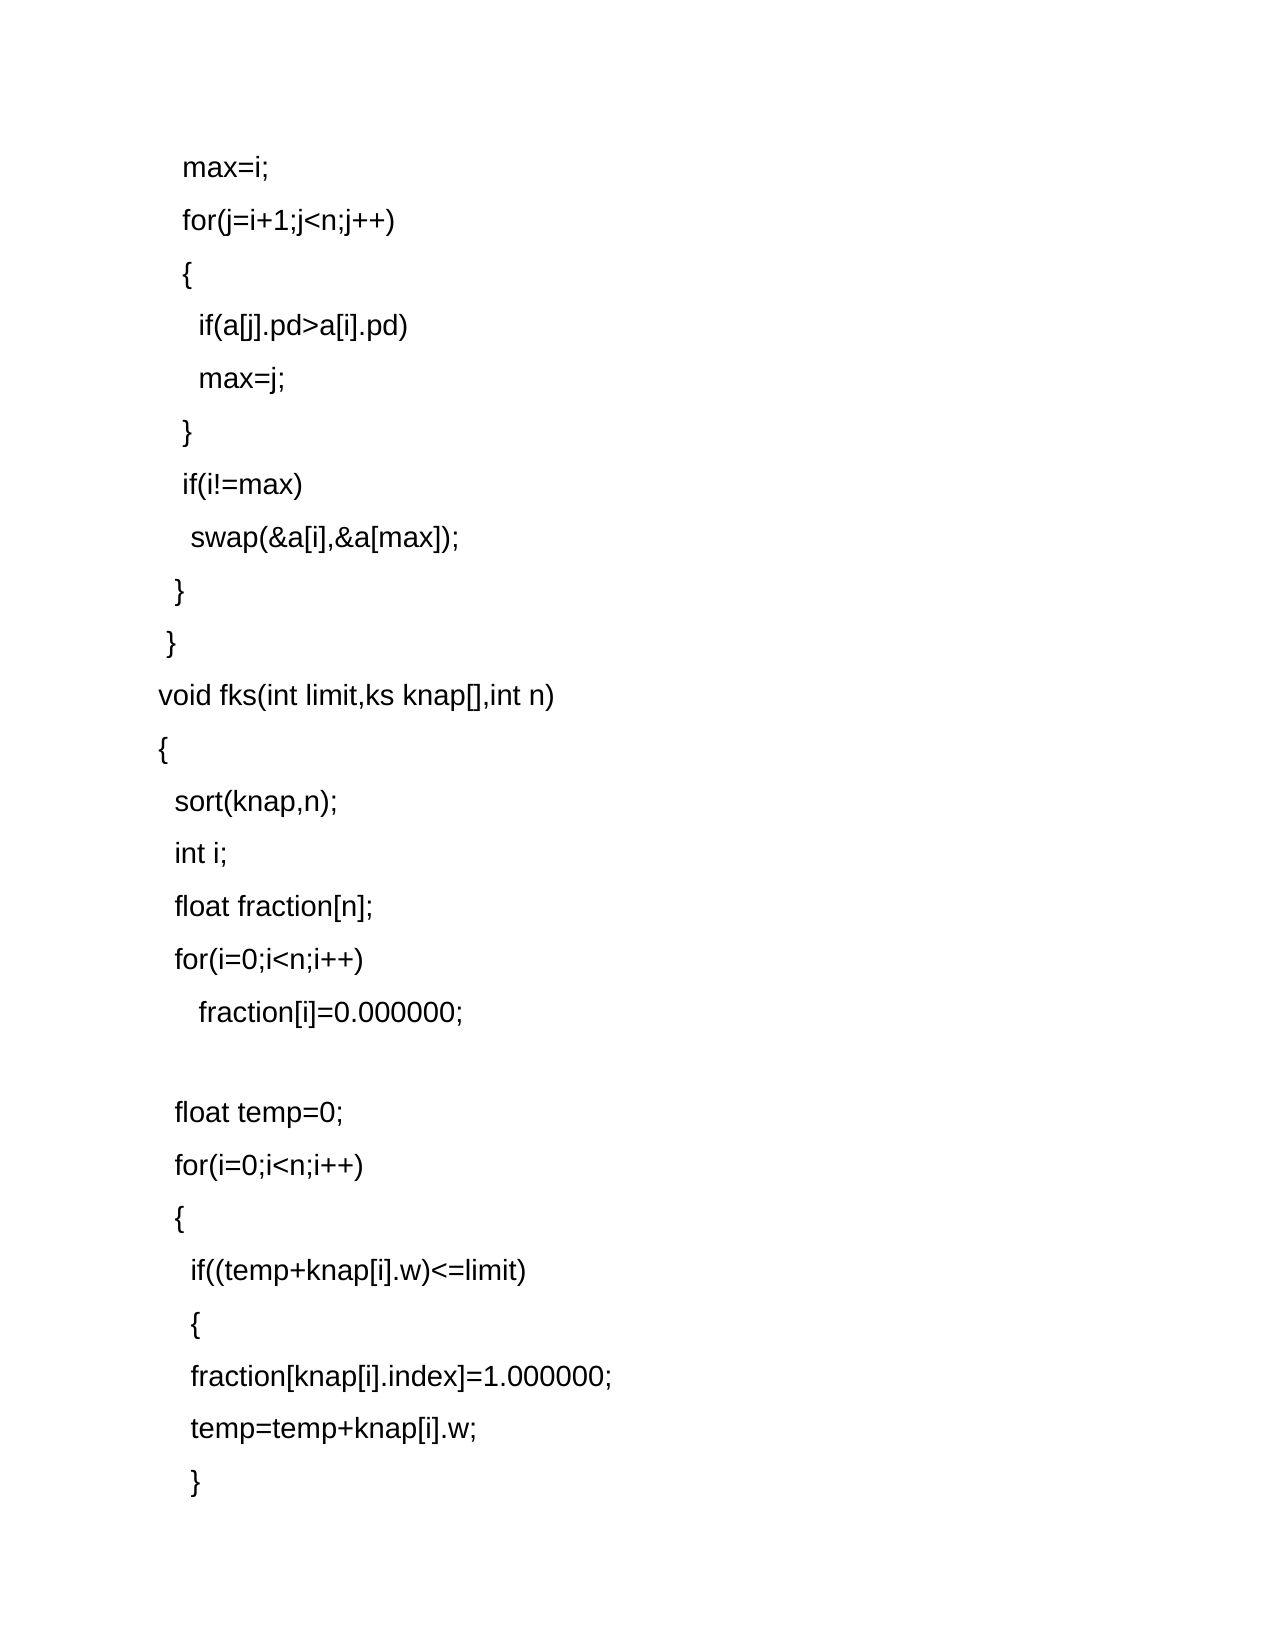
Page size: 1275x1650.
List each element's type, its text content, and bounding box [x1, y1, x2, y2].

text max=i; [150, 150, 1125, 183]
text if(i!=max) [150, 467, 1125, 500]
text for(j=i+1;j<n;j++) [150, 203, 1125, 236]
text } [150, 572, 1125, 606]
text float temp=0; [150, 1095, 1125, 1128]
text fraction[knap[i].index]=1.000000; [150, 1359, 1125, 1392]
text { [150, 1306, 1125, 1339]
text } [150, 414, 1125, 448]
text float fraction[n]; [150, 889, 1125, 923]
text for(i=0;i<n;i++) [150, 942, 1125, 976]
text sort(knap,n); [150, 784, 1125, 817]
text { [150, 1200, 1125, 1234]
text if((temp+knap[i].w)<=limit) [150, 1253, 1125, 1287]
text void fks(int limit,ks knap[],int n) [150, 678, 1125, 712]
text if(a[j].pd>a[i].pd) [150, 308, 1125, 342]
text fraction[i]=0.000000; [150, 995, 1125, 1028]
text } [150, 625, 1125, 659]
text } [150, 1464, 1125, 1498]
text { [150, 731, 1125, 764]
text { [150, 256, 1125, 289]
text for(i=0;i<n;i++) [150, 1147, 1125, 1181]
text swap(&a[i],&a[max]); [150, 520, 1125, 553]
text max=j; [150, 361, 1125, 395]
text int i; [150, 837, 1125, 870]
text temp=temp+knap[i].w; [150, 1412, 1125, 1445]
